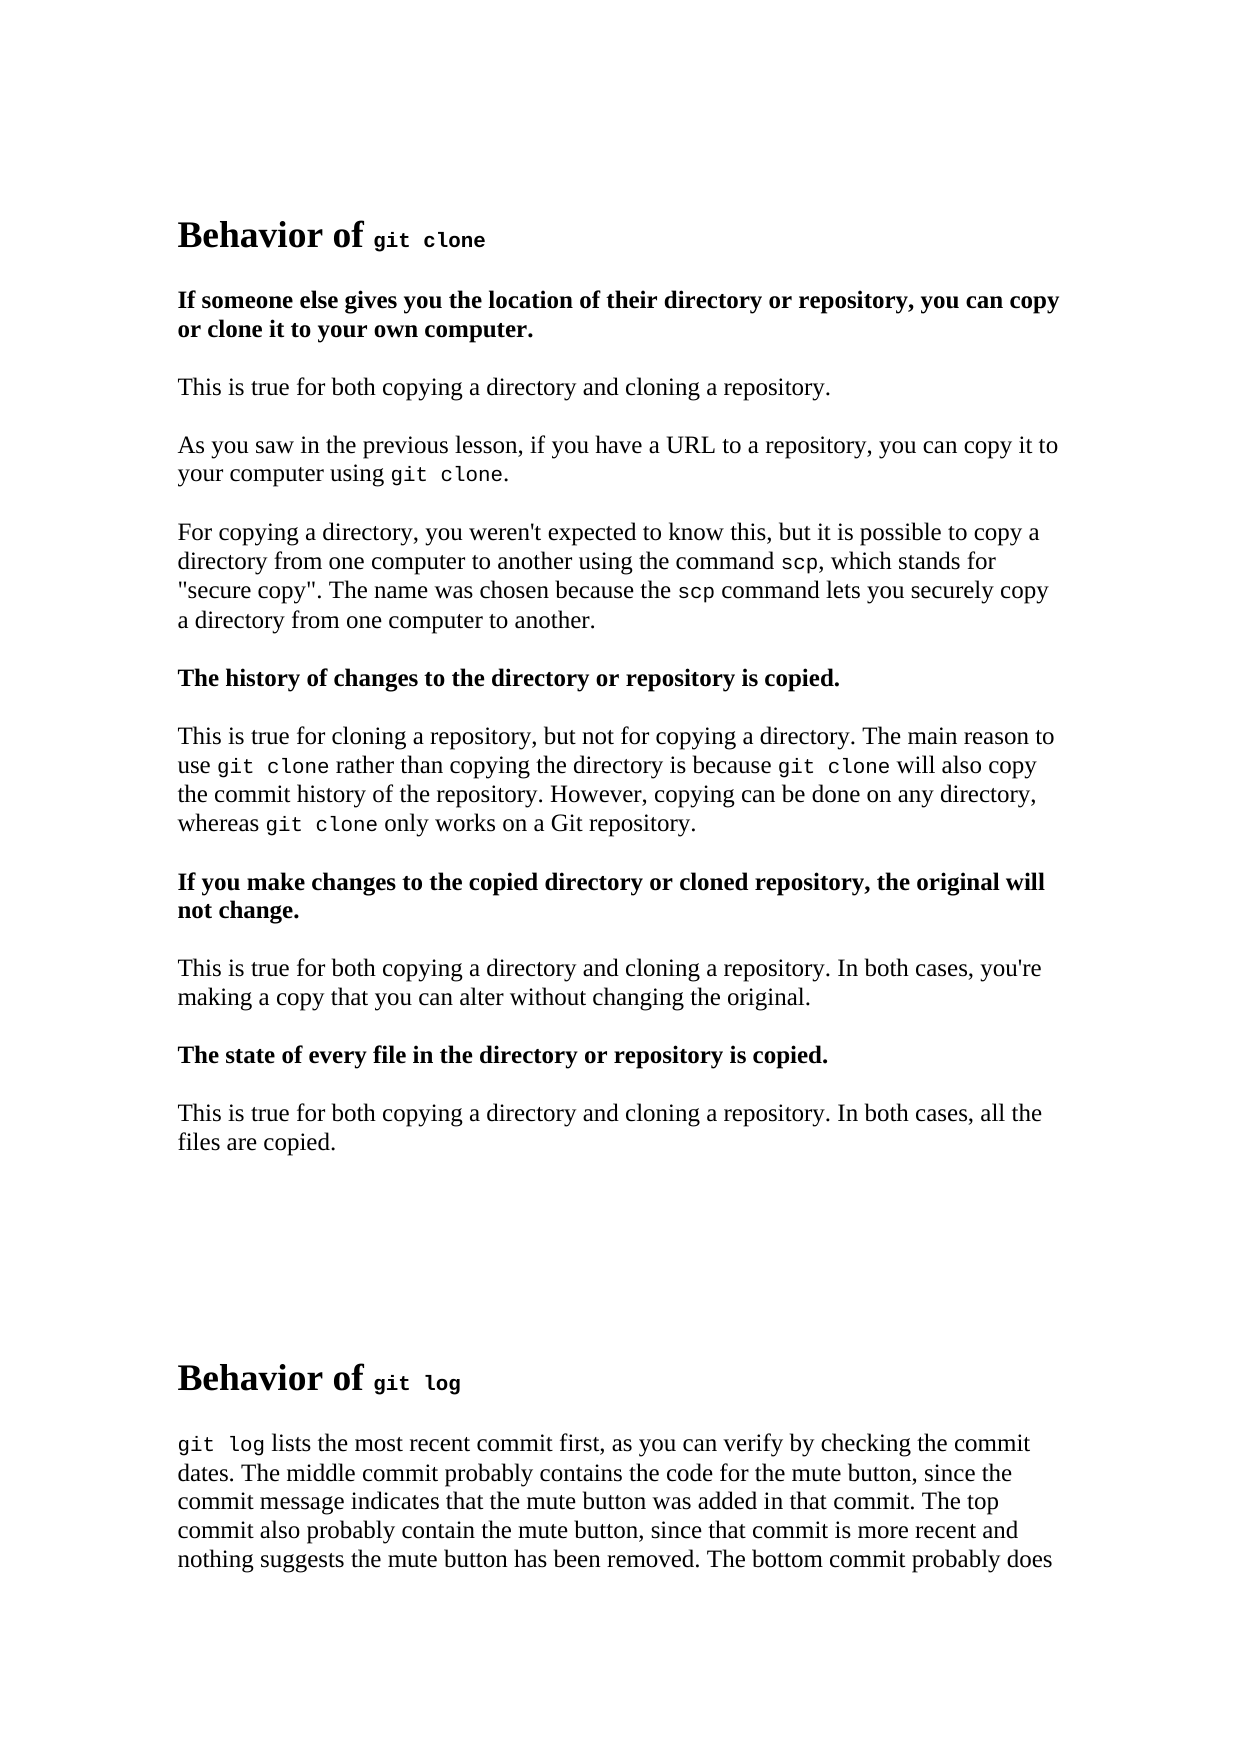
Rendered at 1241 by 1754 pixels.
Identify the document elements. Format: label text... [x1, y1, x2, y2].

text The state of every file in the directory or repository is copied. [177, 1040, 1063, 1069]
subtitle Behavior of git log [177, 1356, 1063, 1399]
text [177, 1428, 1063, 1573]
text This is true for cloning a repository, but not for copying a directory. The main reason to use git clone rather than copying the directory is because git clone will also copy the commit history of the repository. However, copying can be done on any directory, whereas git clone only works on a Git repository. [177, 721, 1063, 838]
text The history of changes to the directory or repository is copied. [177, 663, 1063, 692]
text If someone else gives you the location of their directory or repository, you can copy or clone it to your own computer. [177, 285, 1063, 343]
text If you make changes to the copied directory or cloned repository, the original will not change. [177, 867, 1063, 924]
subtitle Behavior of git clone [177, 213, 1063, 256]
text This is true for both copying a directory and cloning a repository. In both cases, all the files are copied. [177, 1098, 1063, 1156]
text This is true for both copying a directory and cloning a repository. In both cases, you're making a copy that you can alter without changing the original. [177, 953, 1063, 1011]
text As you saw in the previous lesson, if you have a URL to a repository, you can copy it to your computer using git clone. [177, 430, 1063, 488]
text For copying a directory, you weren't expected to know this, but it is possible to copy a directory from one computer to another using the command scp, which stands for "secure copy". The name was chosen because the scp command lets you securely copy a directory from one computer to another. [177, 517, 1063, 634]
text This is true for both copying a directory and cloning a repository. [177, 372, 1063, 401]
